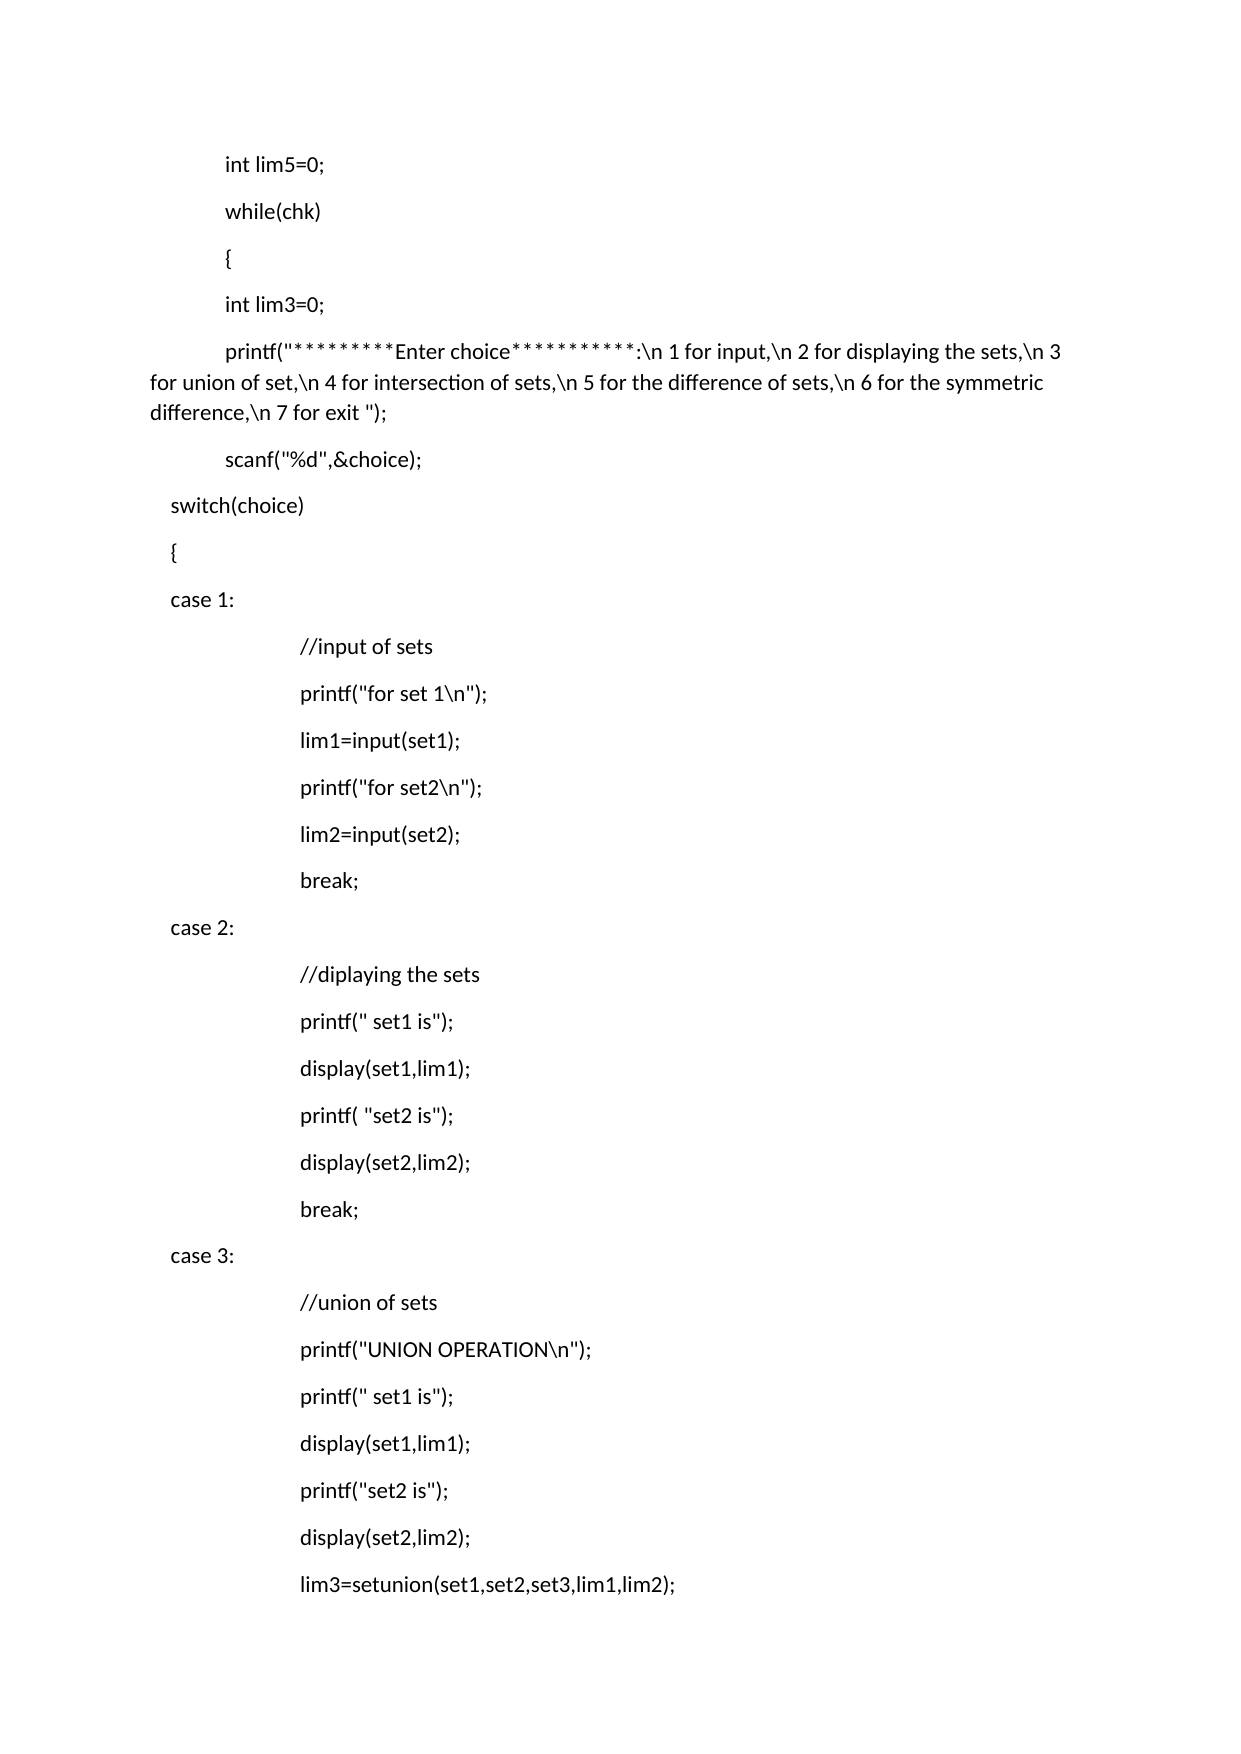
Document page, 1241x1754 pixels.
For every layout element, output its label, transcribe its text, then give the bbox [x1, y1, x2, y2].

text //input of sets [150, 632, 1090, 660]
text printf("UNION OPERATION\n"); [150, 1335, 1090, 1363]
text break; [150, 1195, 1090, 1223]
text lim3=setunion(set1,set2,set3,lim1,lim2); [150, 1570, 1090, 1598]
text printf( "set2 is"); [150, 1101, 1090, 1129]
text scanf("%d",&choice); [150, 445, 1090, 473]
text while(chk) [150, 197, 1090, 225]
text { [150, 244, 1090, 272]
text case 1: [150, 585, 1090, 613]
text printf(" set1 is"); [150, 1007, 1090, 1035]
text case 2: [150, 913, 1090, 942]
text //diplaying the sets [150, 960, 1090, 988]
text printf("for set 1\n"); [150, 679, 1090, 707]
text break; [150, 867, 1090, 895]
text printf("*********Enter choice***********:\n 1 for input,\n 2 for displaying the sets,\n 3 for union of set,\n 4 for intersection of sets,\n 5 for the difference of sets,\n 6 for the symmetric difference,\n 7 for exit "); [150, 337, 1090, 426]
text lim1=input(set1); [150, 726, 1090, 754]
text { [150, 538, 1090, 567]
text display(set1,lim1); [150, 1054, 1090, 1082]
text printf("set2 is"); [150, 1476, 1090, 1504]
text display(set2,lim2); [150, 1148, 1090, 1176]
text case 3: [150, 1242, 1090, 1270]
text //union of sets [150, 1288, 1090, 1317]
text printf("for set2\n"); [150, 773, 1090, 801]
text int lim5=0; [150, 150, 1090, 178]
text display(set2,lim2); [150, 1523, 1090, 1551]
text display(set1,lim1); [150, 1429, 1090, 1457]
text lim2=input(set2); [150, 820, 1090, 848]
text int lim3=0; [150, 291, 1090, 319]
text printf(" set1 is"); [150, 1382, 1090, 1410]
text switch(choice) [150, 492, 1090, 520]
